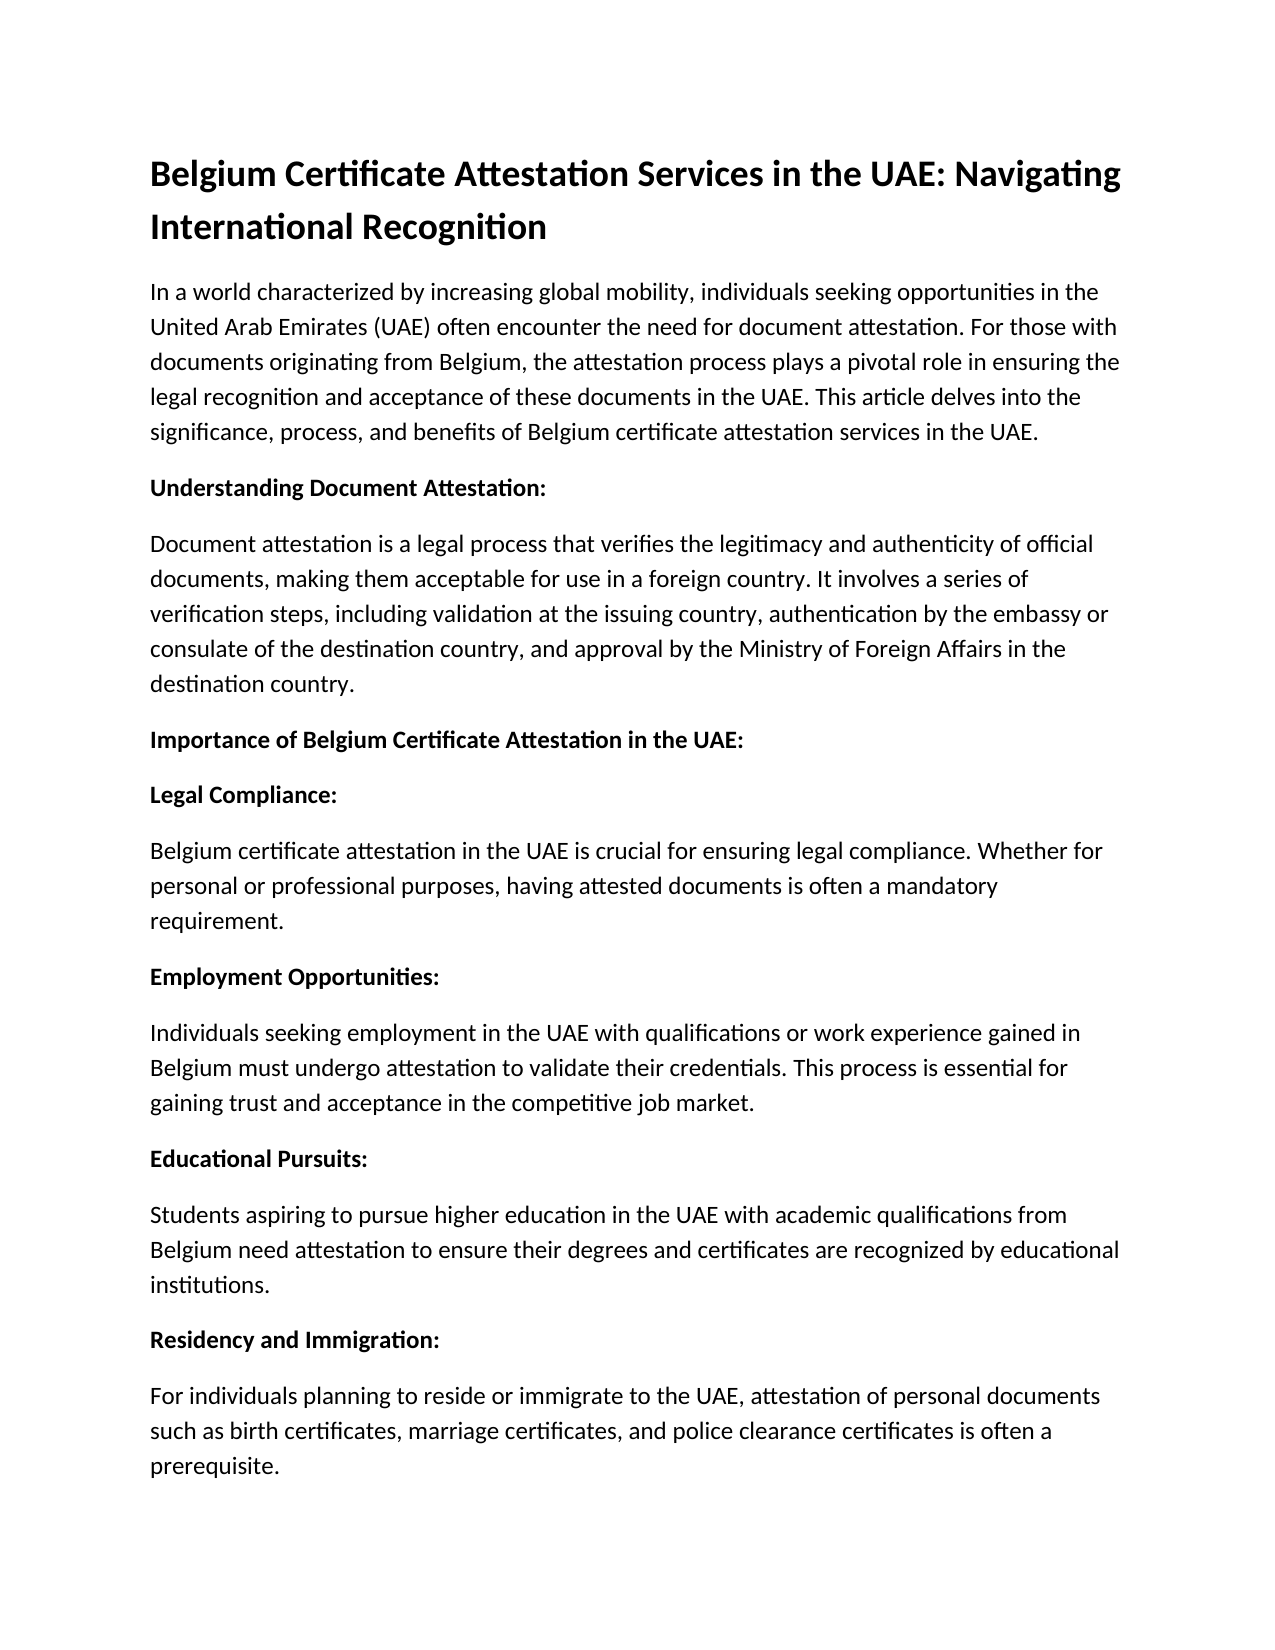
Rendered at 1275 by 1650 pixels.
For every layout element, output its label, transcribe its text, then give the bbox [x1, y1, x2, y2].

text In a world characterized by increasing global mobility, individuals seeking opportunities in the United Arab Emirates (UAE) often encounter the need for document attestation. For those with documents originating from Belgium, the attestation process plays a pivotal role in ensuring the legal recognition and acceptance of these documents in the UAE. This article delves into the significance, process, and benefits of Belgium certificate attestation services in the UAE. [150, 276, 1125, 447]
text Belgium certificate attestation in the UAE is crucial for ensuring legal compliance. Whether for personal or professional purposes, having attested documents is often a mandatory requirement. [150, 835, 1125, 936]
text For individuals planning to reside or immigrate to the UAE, attestation of personal documents such as birth certificates, marriage certificates, and police clearance certificates is often a prerequisite. [150, 1380, 1125, 1481]
text Students aspiring to pursue higher education in the UAE with academic qualifications from Belgium need attestation to ensure their degrees and certificates are recognized by educational institutions. [150, 1199, 1125, 1299]
text Educational Pursuits: [150, 1143, 1125, 1173]
text Residency and Immigration: [150, 1324, 1125, 1355]
text Legal Compliance: [150, 779, 1125, 810]
text Belgium Certificate Attestation Services in the UAE: Navigating International Recognition [150, 150, 1125, 248]
text Individuals seeking employment in the UAE with qualifications or work experience gained in Belgium must undergo attestation to validate their credentials. This process is essential for gaining trust and acceptance in the competitive job market. [150, 1017, 1125, 1118]
text Understanding Document Attestation: [150, 472, 1125, 503]
text Document attestation is a legal process that verifies the legitimacy and authenticity of official documents, making them acceptable for use in a foreign country. It involves a series of verification steps, including validation at the issuing country, authentication by the embassy or consulate of the destination country, and approval by the Ministry of Foreign Affairs in the destination country. [150, 528, 1125, 698]
text Employment Opportunities: [150, 961, 1125, 992]
text Importance of Belgium Certificate Attestation in the UAE: [150, 724, 1125, 754]
